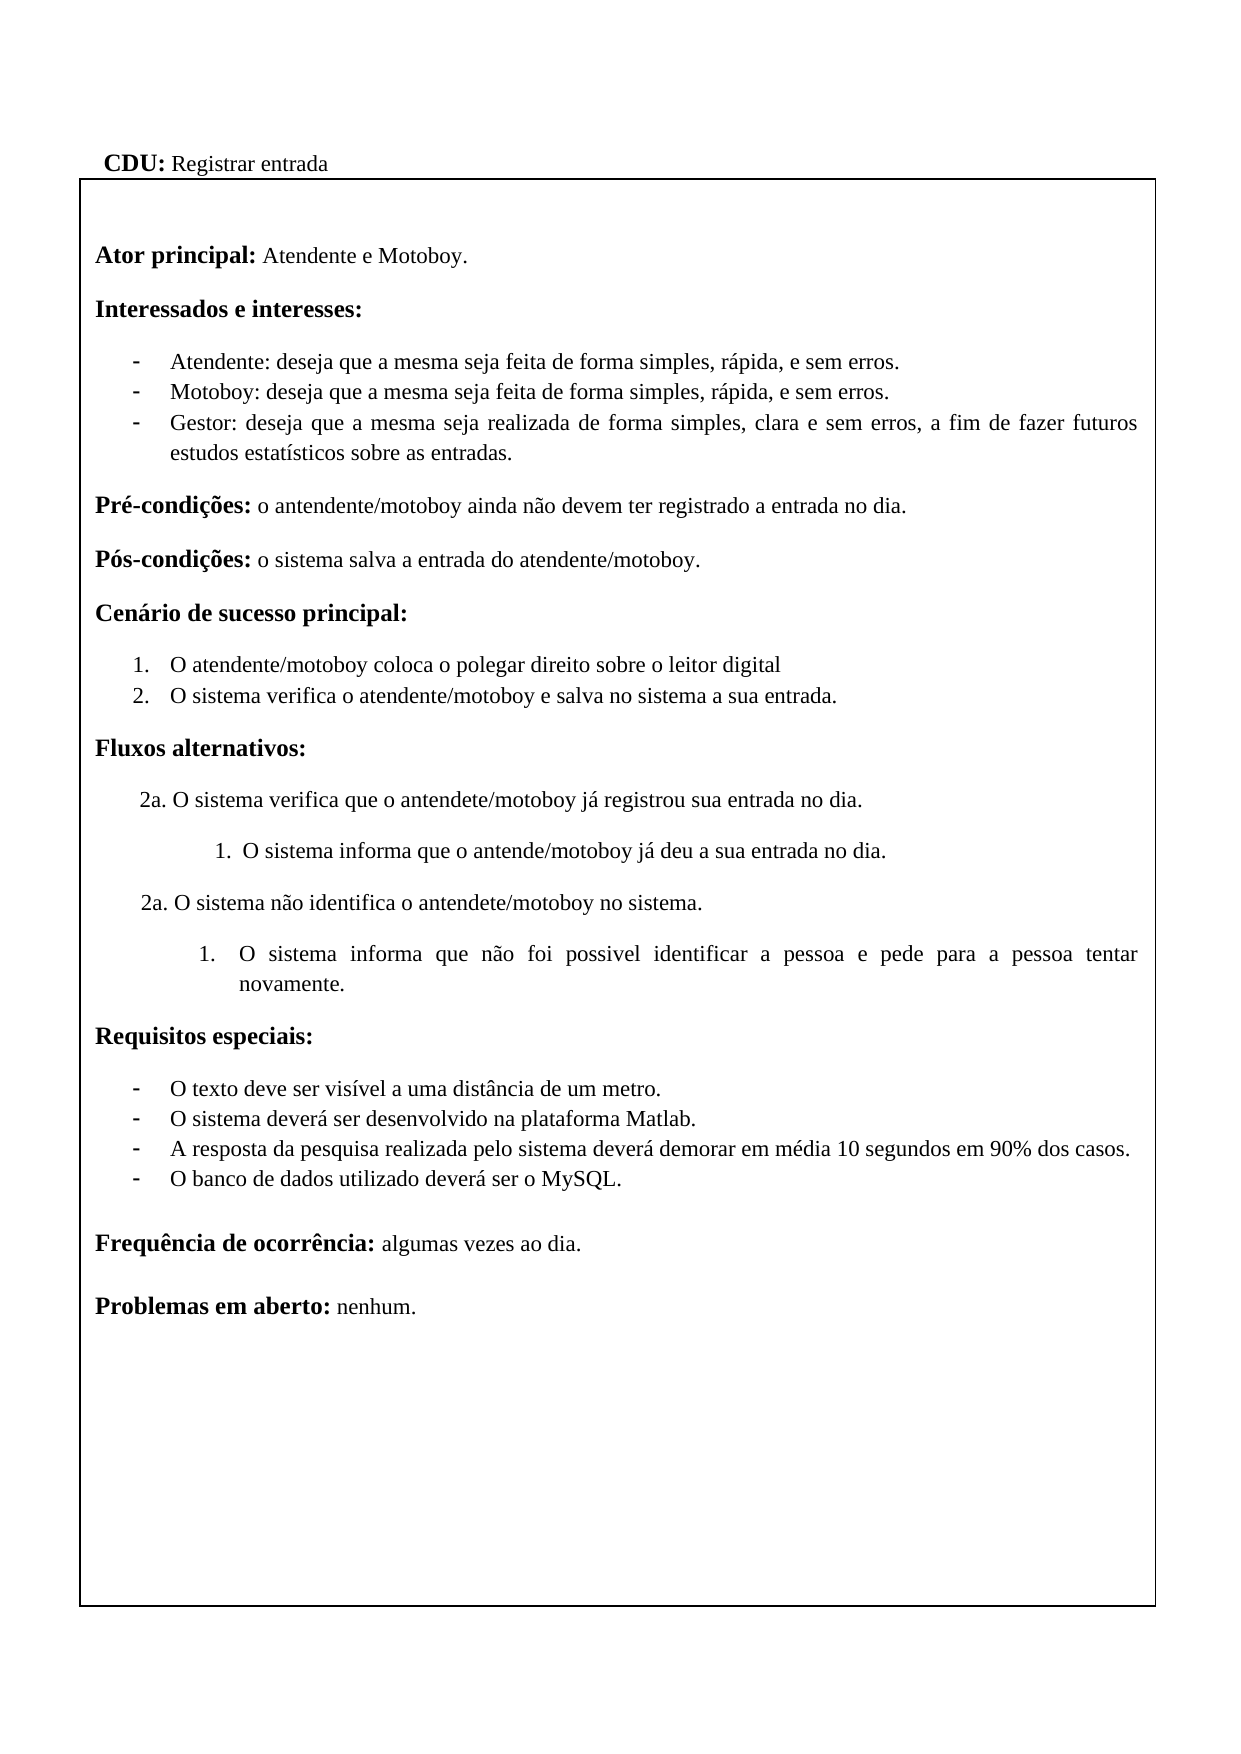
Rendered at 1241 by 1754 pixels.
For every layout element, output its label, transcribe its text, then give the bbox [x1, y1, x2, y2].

list CDU: Registrar entrada [103, 148, 1063, 176]
